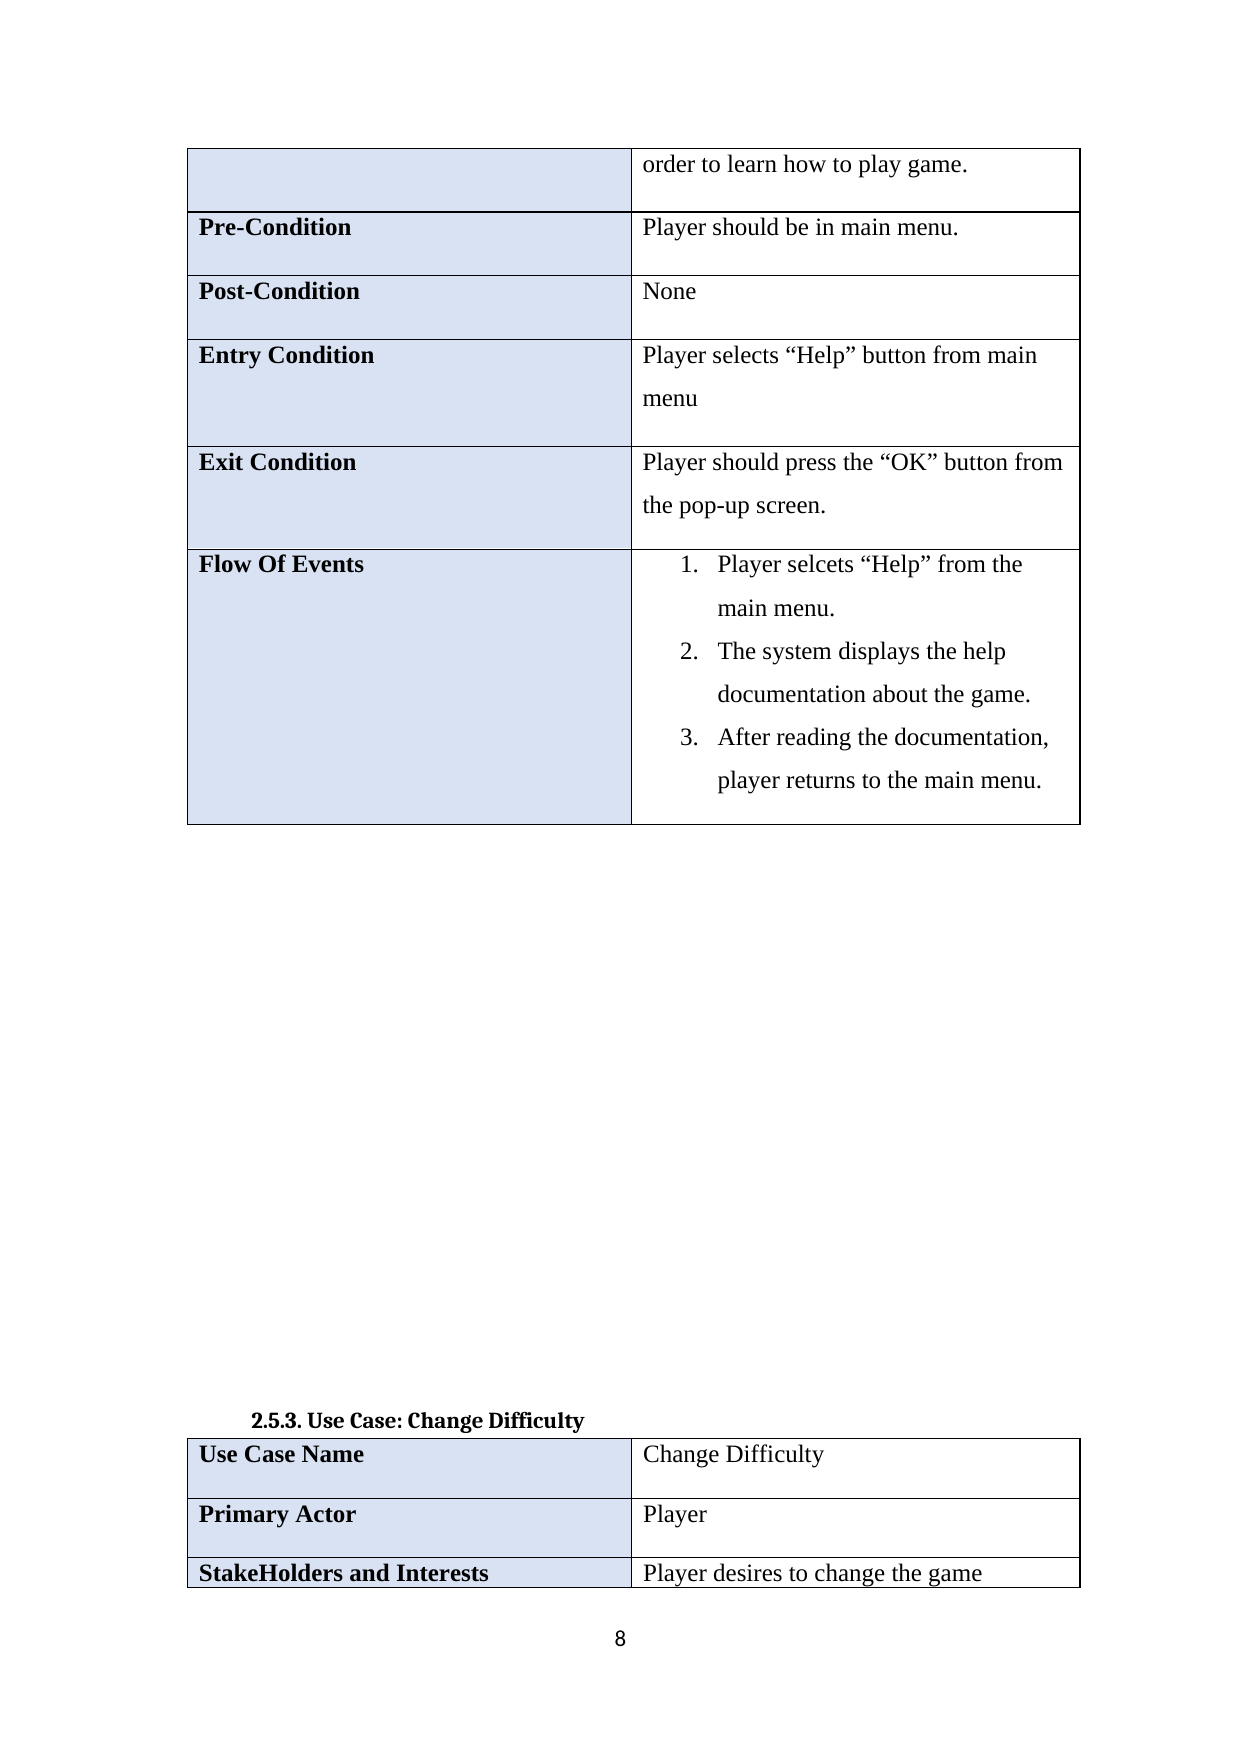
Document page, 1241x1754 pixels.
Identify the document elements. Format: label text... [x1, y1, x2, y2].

table_cell Player selects “Help” button from main menu [632, 340, 1079, 446]
subtitle 2.5.3. Use Case: Change Difficulty [207, 1408, 1093, 1434]
table_header Use Case Name [188, 1439, 631, 1498]
table_cell Flow Of Events [188, 550, 631, 824]
table_cell Post-Condition [188, 276, 631, 339]
table_cell Player should press the “OK” button from the pop-up screen. [632, 447, 1079, 548]
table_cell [188, 1558, 631, 1587]
table_cell Player [632, 1499, 1079, 1557]
table_cell Entry Condition [188, 340, 631, 446]
table_cell Player should be in main menu. [632, 213, 1079, 275]
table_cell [632, 149, 1079, 211]
table_cell Exit Condition [188, 447, 631, 548]
table_cell Primary Actor [188, 1499, 631, 1557]
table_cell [188, 149, 631, 211]
table_header Change Difficulty [632, 1439, 1079, 1498]
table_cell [632, 1558, 1079, 1587]
table_cell Pre-Condition [188, 213, 631, 275]
table_cell None [632, 276, 1079, 339]
table_cell Player selcets “Help” from the main menu. The system displays the help documentation about the game. After reading the documentation, player returns to the main menu. [632, 550, 1079, 824]
